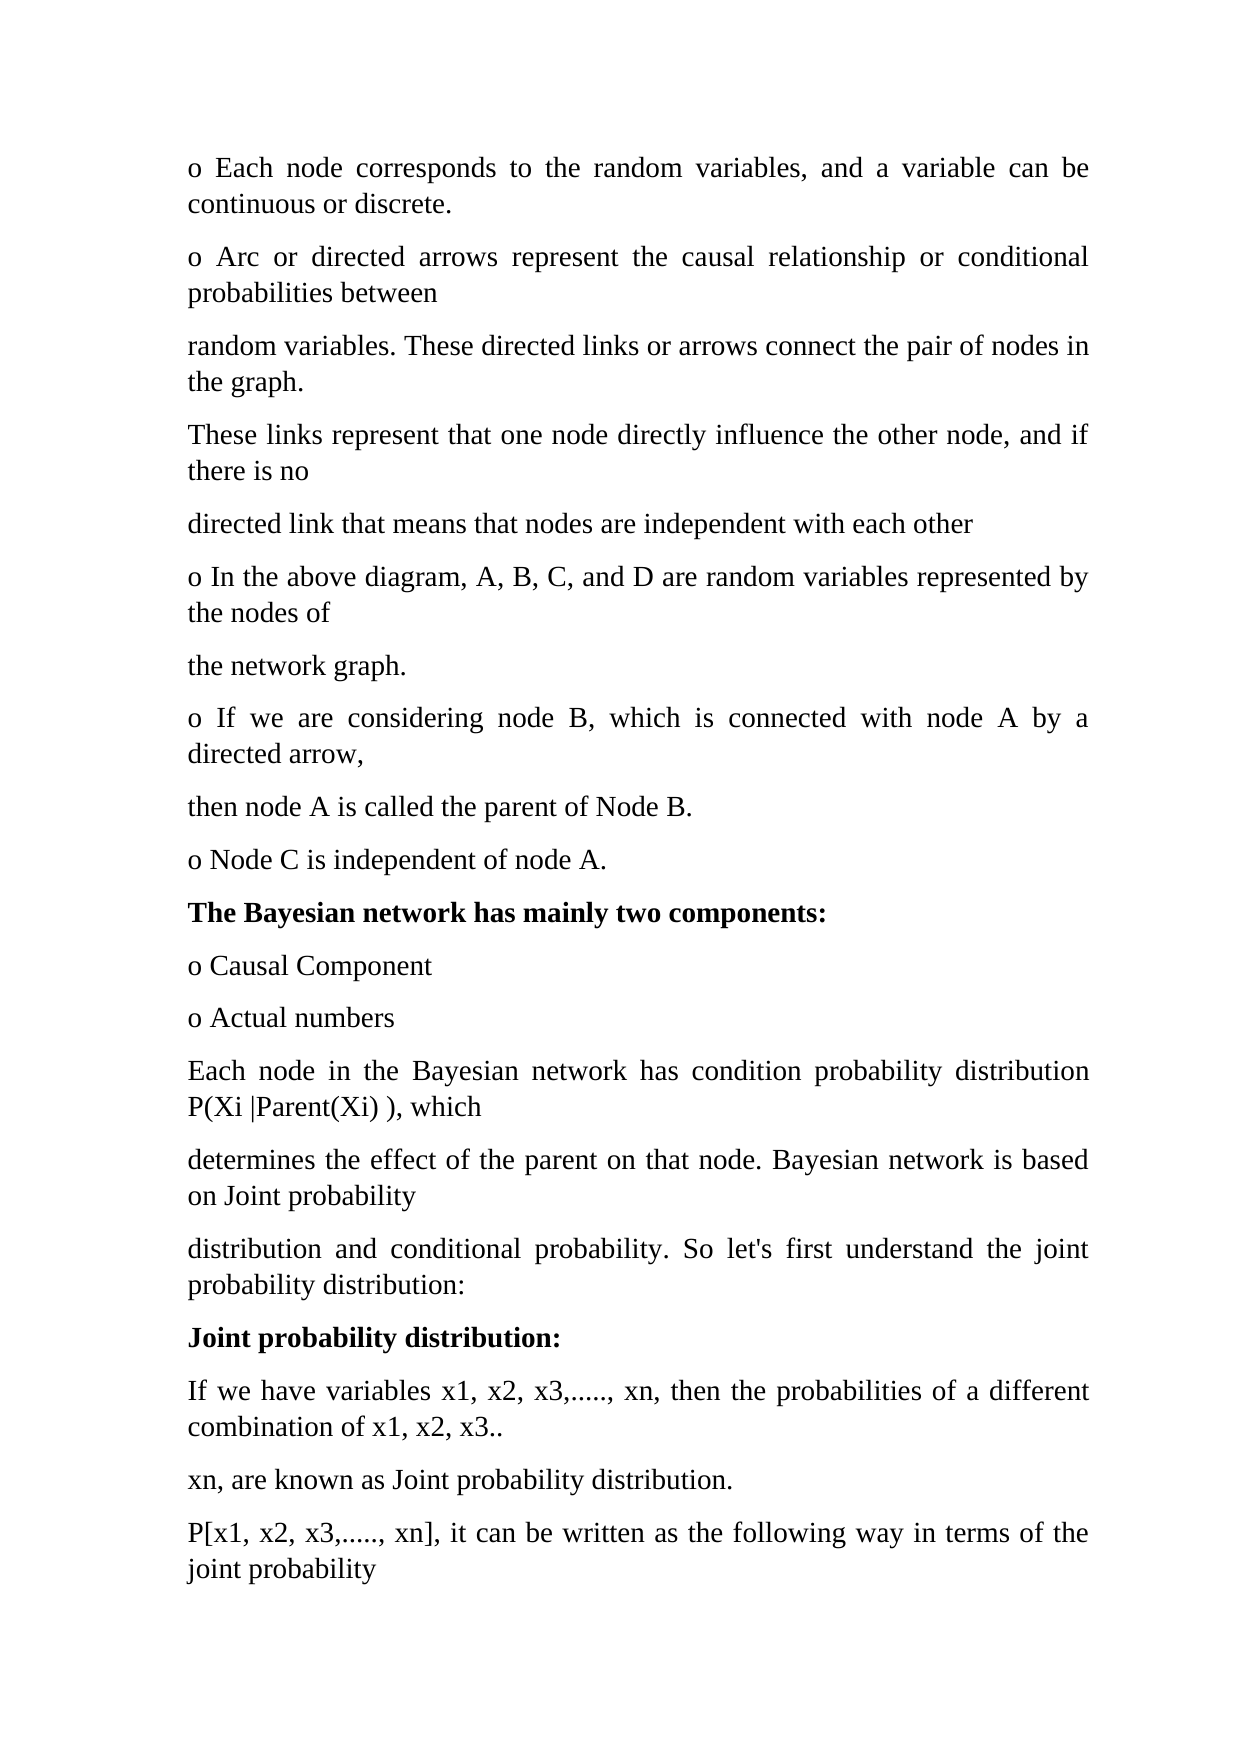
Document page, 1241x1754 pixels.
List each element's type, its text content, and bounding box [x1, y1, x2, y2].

text o Node C is independent of node A. [187, 842, 1090, 876]
text o Causal Component [187, 948, 1090, 981]
text These links represent that one node directly influence the other node, and if there is no [187, 417, 1090, 487]
text distribution and conditional probability. So let's first understand the joint probability distribution: [187, 1231, 1090, 1301]
text If we have variables x1, x2, x3,....., xn, then the probabilities of a different combination of x1, x2, x3.. [187, 1373, 1090, 1443]
text Joint probability distribution: [187, 1320, 1090, 1354]
text o Each node corresponds to the random variables, and a variable can be continuous or discrete. [187, 150, 1090, 220]
text random variables. These directed links or arrows connect the pair of nodes in the graph. [187, 328, 1090, 398]
text xn, are known as Joint probability distribution. [187, 1462, 1090, 1496]
text determines the effect of the parent on that node. Bayesian network is based on Joint probability [187, 1142, 1090, 1212]
text o In the above diagram, A, B, C, and D are random variables represented by the nodes of [187, 559, 1090, 628]
text o If we are considering node B, which is connected with node A by a directed arrow, [187, 700, 1090, 770]
text o Actual numbers [187, 1001, 1090, 1034]
text The Bayesian network has mainly two components: [187, 895, 1090, 928]
text P[x1, x2, x3,....., xn], it can be written as the following way in terms of the joint probability [187, 1515, 1090, 1584]
text Each node in the Bayesian network has condition probability distribution P(Xi |Parent(Xi) ), which [187, 1053, 1090, 1123]
text the network graph. [187, 648, 1090, 681]
text o Arc or directed arrows represent the causal relationship or conditional probabilities between [187, 239, 1090, 309]
text then node A is called the parent of Node B. [187, 789, 1090, 823]
text directed link that means that nodes are independent with each other [187, 506, 1090, 539]
